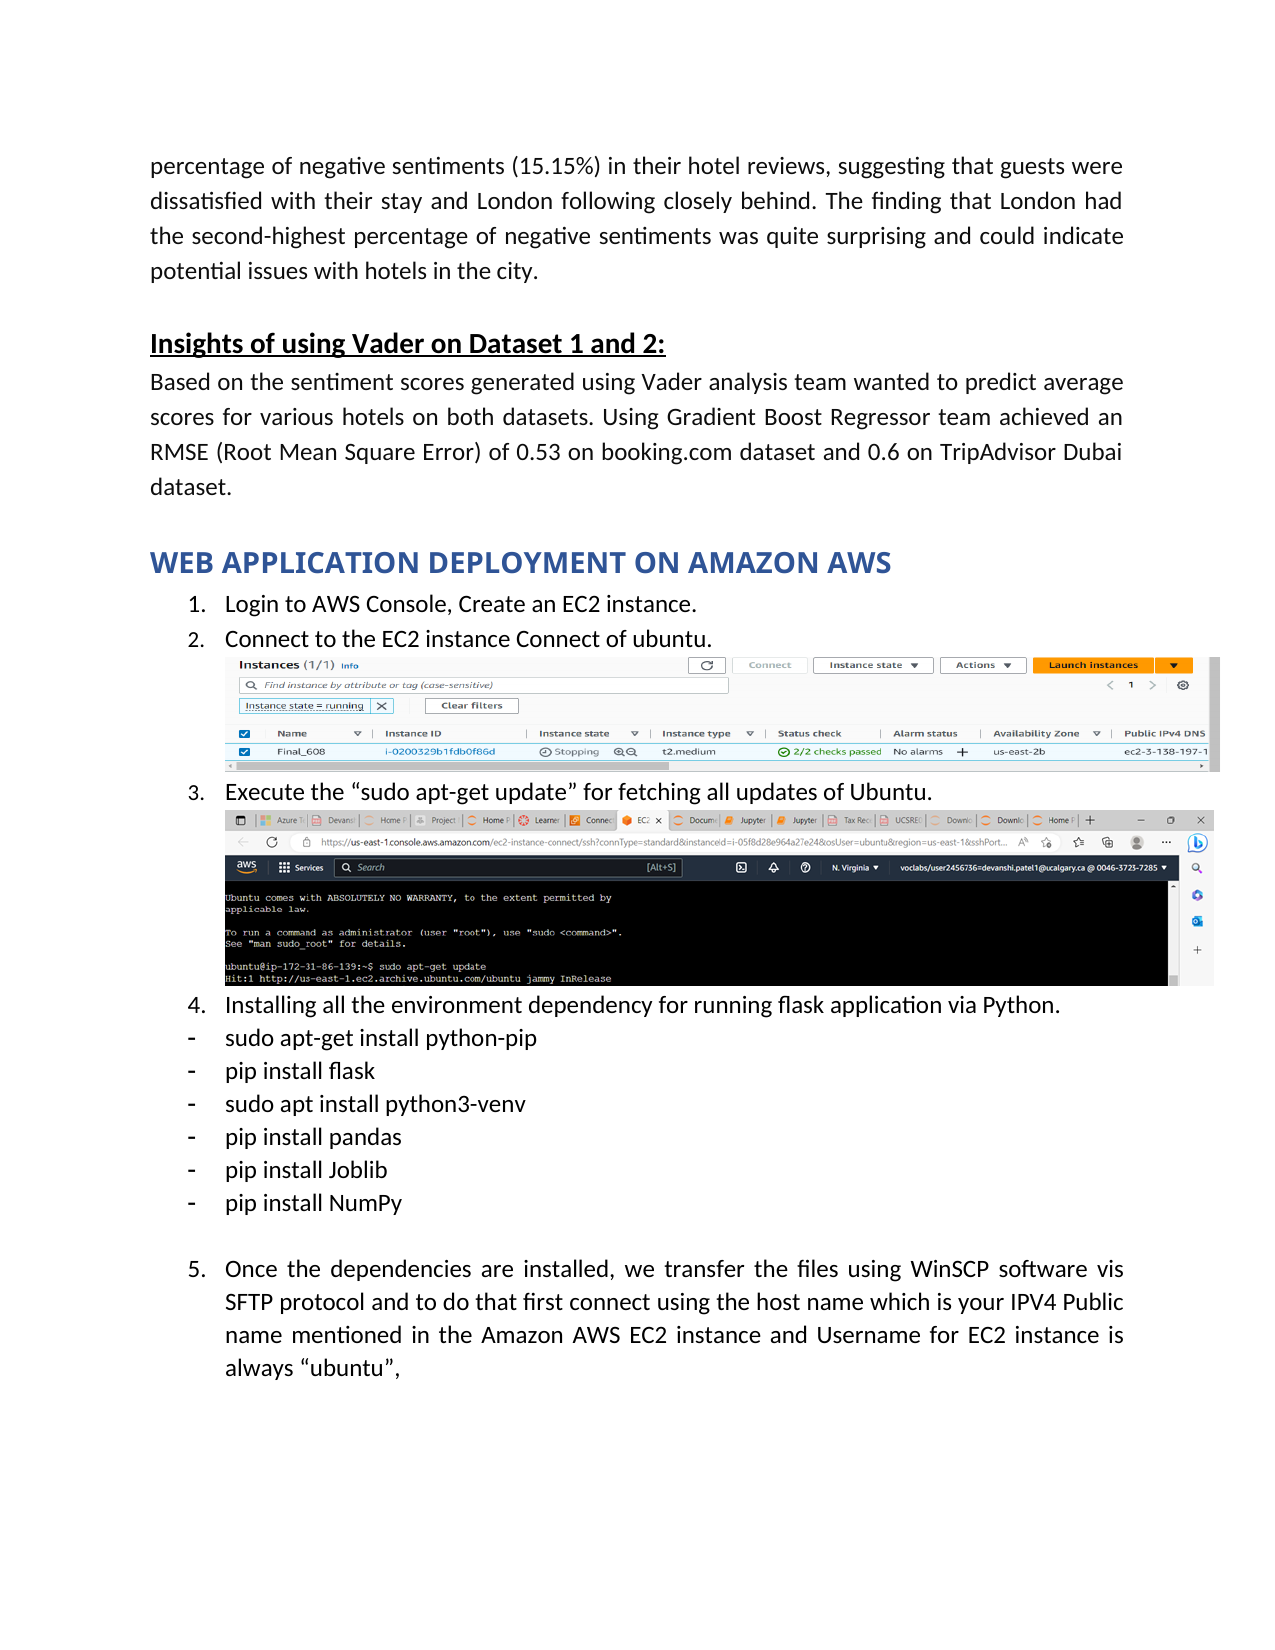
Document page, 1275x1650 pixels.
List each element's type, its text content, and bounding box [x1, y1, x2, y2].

list pip install pandas [187, 1121, 1125, 1152]
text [150, 150, 1125, 286]
subtitle WEB APPLICATION DEPLOYMENT ON AMAZON AWS [150, 542, 1125, 582]
picture [225, 810, 1214, 986]
list Installing all the environment dependency for running flask application via Python. [187, 990, 1125, 1020]
list sudo apt-get install python-pip [187, 1023, 1125, 1053]
list pip install NumPy [187, 1187, 1125, 1218]
list Login to AWS Console, Create an EC2 instance. [187, 588, 1125, 618]
list pip install flask [187, 1056, 1125, 1086]
list pip install Joblib [187, 1154, 1125, 1185]
picture [225, 657, 1221, 772]
text Insights of using Vader on Dataset 1 and 2: [150, 325, 1125, 361]
text Based on the sentiment scores generated using Vader analysis team wanted to predict average scores for various hotels on both datasets. Using Gradient Boost Regressor team achieved an RMSE (Root Mean Square Error) of 0.53 on booking.com dataset and 0.6 on TripAdvisor Dubai dataset. [150, 366, 1125, 501]
list sudo apt install python3-venv [187, 1088, 1125, 1119]
list Once the dependencies are installed, we transfer the files using WinSCP software vis SFTP protocol and to do that first connect using the host name which is your IPV4 Public name mentioned in the Amazon AWS EC2 instance and Username for EC2 instance is always “ubuntu”, [187, 1253, 1125, 1382]
